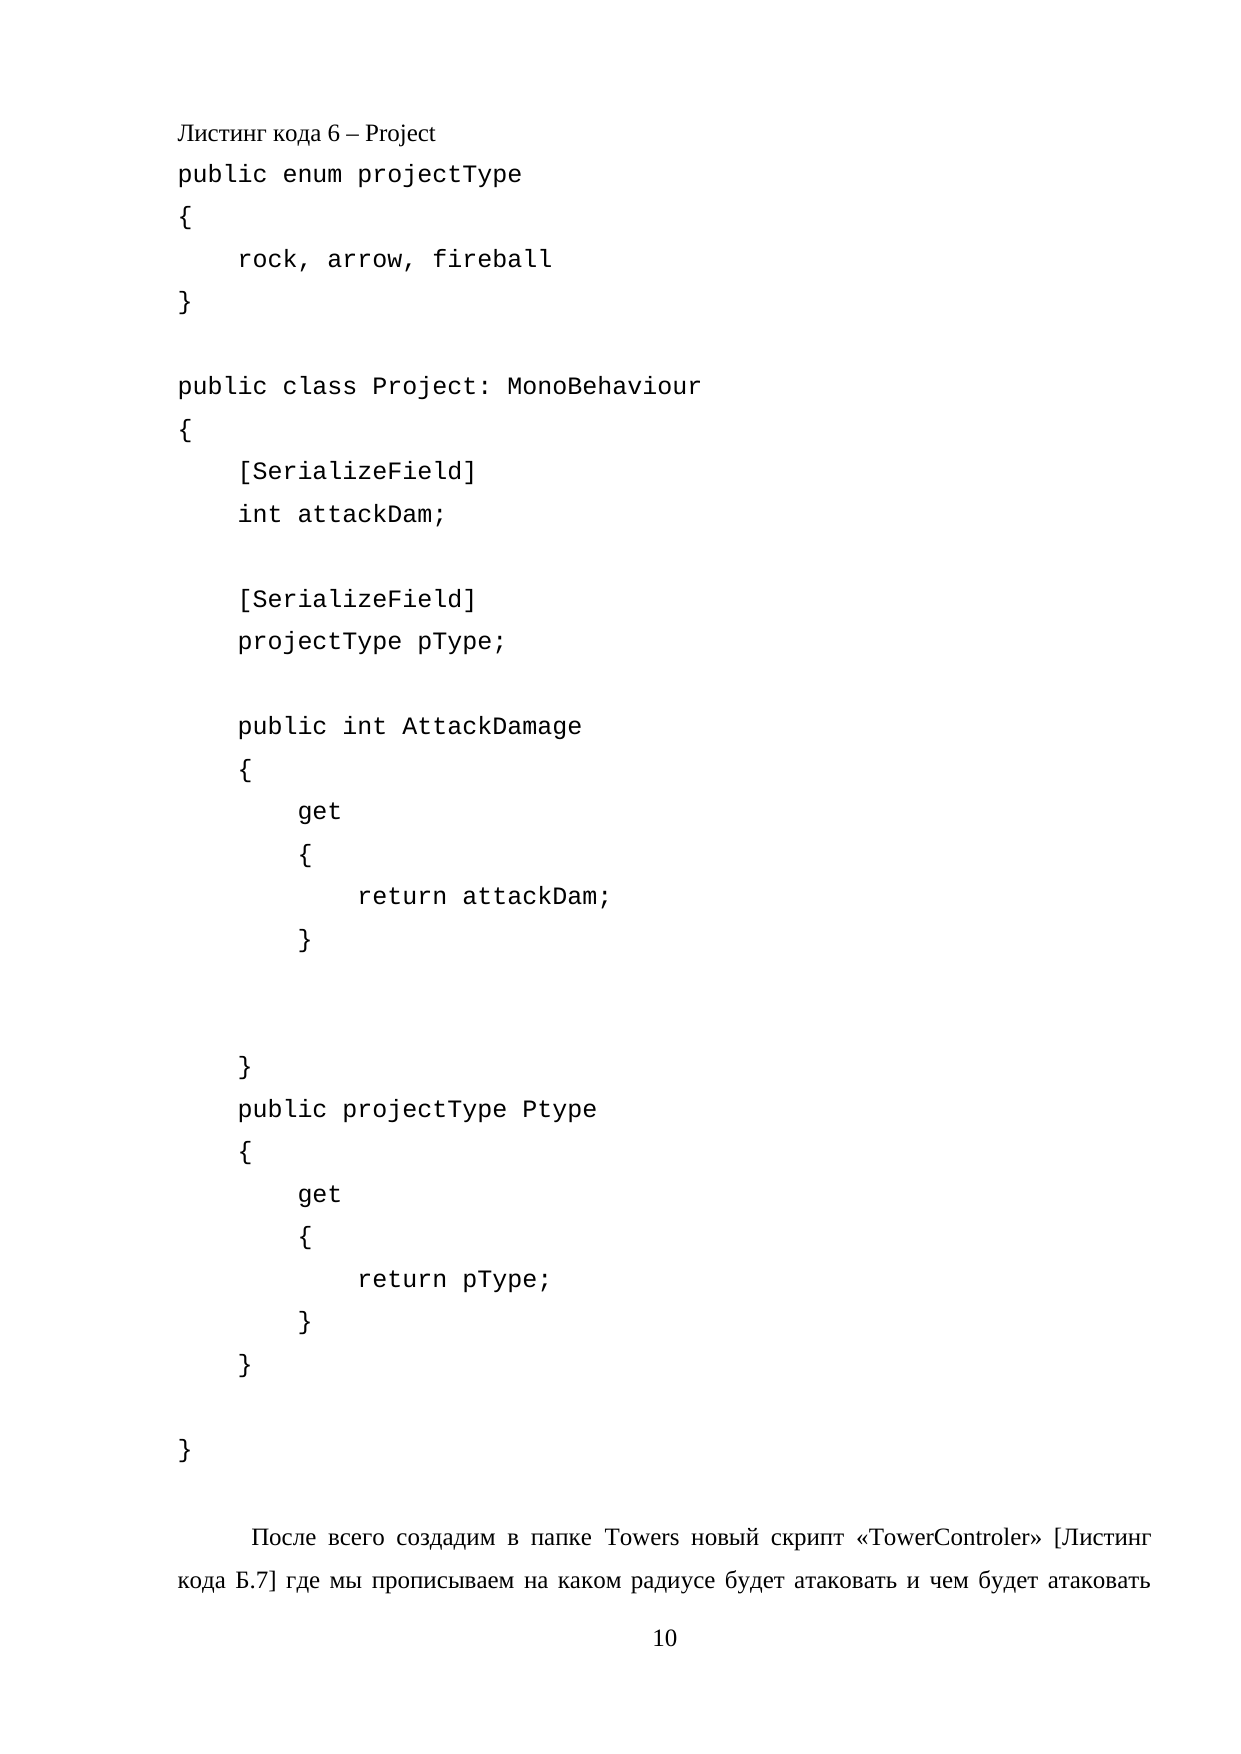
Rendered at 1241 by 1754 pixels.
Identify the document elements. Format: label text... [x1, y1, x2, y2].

text return attackDam; [177, 884, 1152, 912]
text Листинг кода 6 – Project [177, 118, 1152, 147]
text { [177, 1224, 1152, 1252]
text { [177, 416, 1152, 444]
text return pType; [177, 1266, 1152, 1294]
text get [177, 799, 1152, 827]
text } [177, 1351, 1152, 1379]
text [SerializeField] [177, 586, 1152, 614]
text public enum projectType [177, 161, 1152, 189]
text { [177, 756, 1152, 784]
text int attackDam; [177, 501, 1152, 529]
text } [177, 926, 1152, 954]
text } [177, 1436, 1152, 1464]
text } [177, 289, 1152, 317]
text public int AttackDamage [177, 714, 1152, 742]
text rock, arrow, fireball [177, 246, 1152, 274]
text { [177, 1139, 1152, 1167]
text { [177, 204, 1152, 232]
text } [177, 1309, 1152, 1337]
text projectType pType; [177, 629, 1152, 657]
text } [177, 1054, 1152, 1082]
text get [177, 1181, 1152, 1209]
text [SerializeField] [177, 459, 1152, 487]
text public projectType Ptype [177, 1096, 1152, 1124]
text public class Project: MonoBehaviour [177, 374, 1152, 402]
text { [177, 841, 1152, 869]
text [177, 1522, 1152, 1594]
